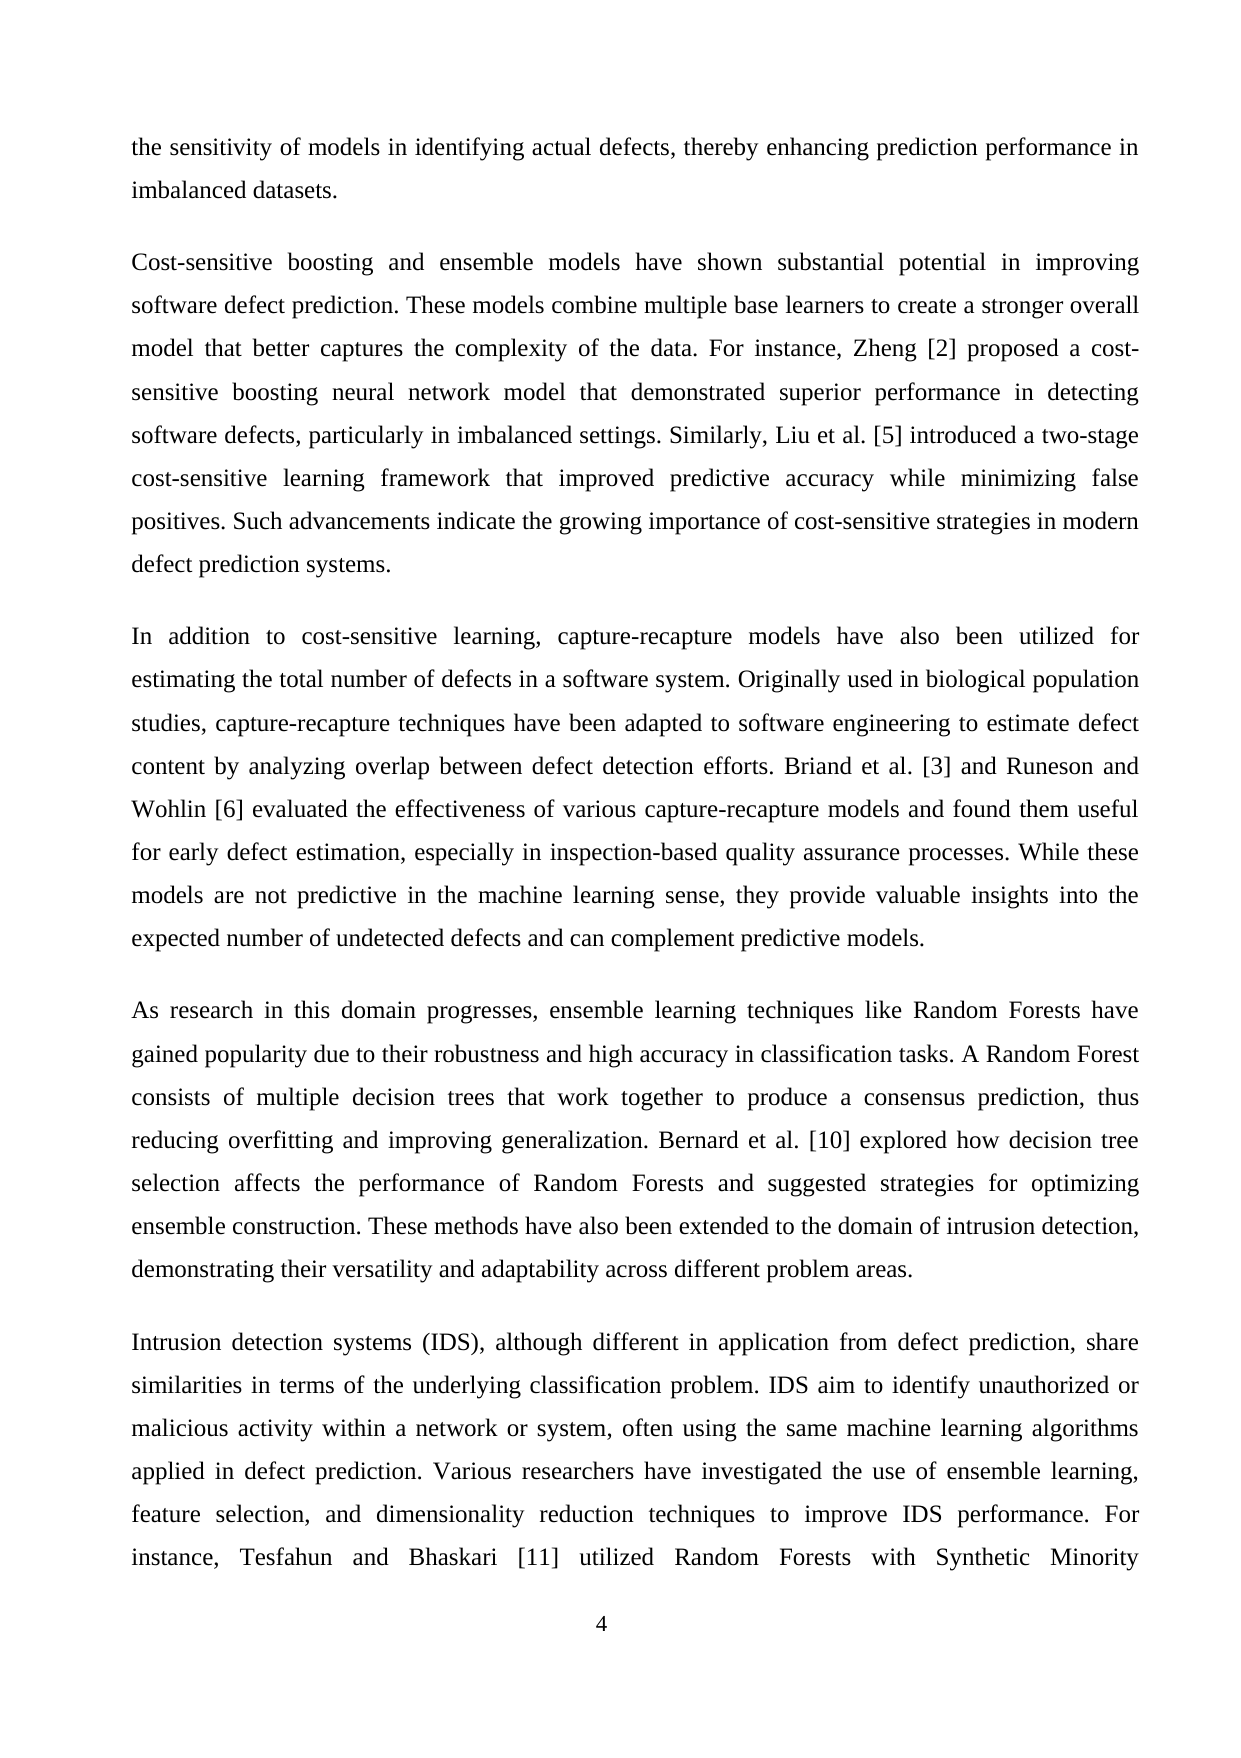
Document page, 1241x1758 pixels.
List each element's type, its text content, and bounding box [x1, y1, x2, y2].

text As research in this domain progresses, ensemble learning techniques like Random Forests have gained popularity due to their robustness and high accuracy in classification tasks. A Random Forest consists of multiple decision trees that work together to produce a consensus prediction, thus reducing overfitting and improving generalization. Bernard et al. [10] explored how decision tree selection affects the performance of Random Forests and suggested strategies for optimizing ensemble construction. These methods have also been extended to the domain of intrusion detection, demonstrating their versatility and adaptability across different problem areas. [131, 996, 1140, 1283]
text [131, 1327, 1140, 1571]
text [131, 132, 1140, 204]
text Cost-sensitive boosting and ensemble models have shown substantial potential in improving software defect prediction. These models combine multiple base learners to create a stronger overall model that better captures the complexity of the data. For instance, Zheng [2] proposed a cost-sensitive boosting neural network model that demonstrated superior performance in detecting software defects, particularly in imbalanced settings. Similarly, Liu et al. [5] introduced a two-stage cost-sensitive learning framework that improved predictive accuracy while minimizing false positives. Such advancements indicate the growing importance of cost-sensitive strategies in modern defect prediction systems. [131, 247, 1140, 578]
text In addition to cost-sensitive learning, capture-recapture models have also been utilized for estimating the total number of defects in a software system. Originally used in biological population studies, capture-recapture techniques have been adapted to software engineering to estimate defect content by analyzing overlap between defect detection efforts. Briand et al. [3] and Runeson and Wohlin [6] evaluated the effectiveness of various capture-recapture models and found them useful for early defect estimation, especially in inspection-based quality assurance processes. While these models are not predictive in the machine learning sense, they provide valuable insights into the expected number of undetected defects and can complement predictive models. [131, 621, 1140, 952]
